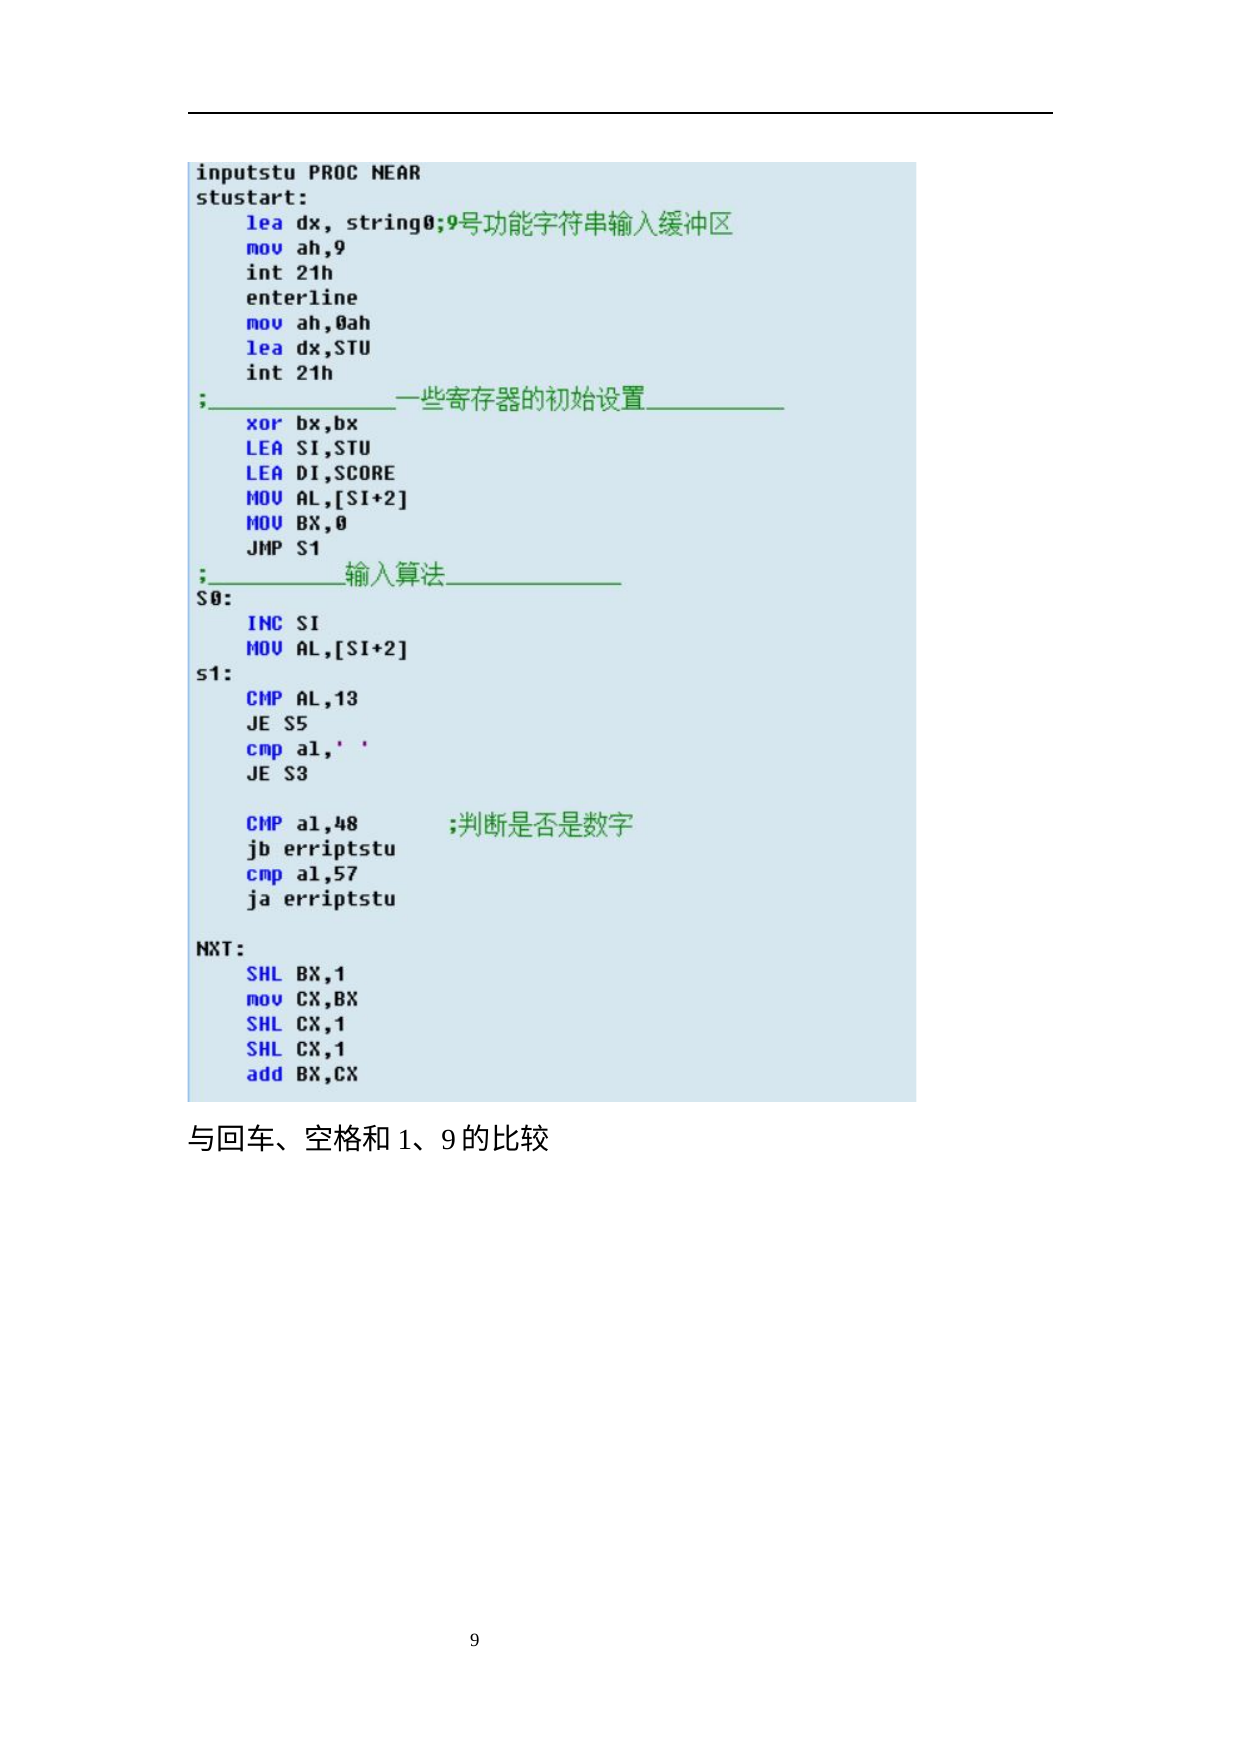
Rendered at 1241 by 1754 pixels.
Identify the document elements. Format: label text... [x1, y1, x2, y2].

picture [187, 162, 917, 1102]
text 与回车、空格和1、9的比较 [187, 1104, 1053, 1169]
